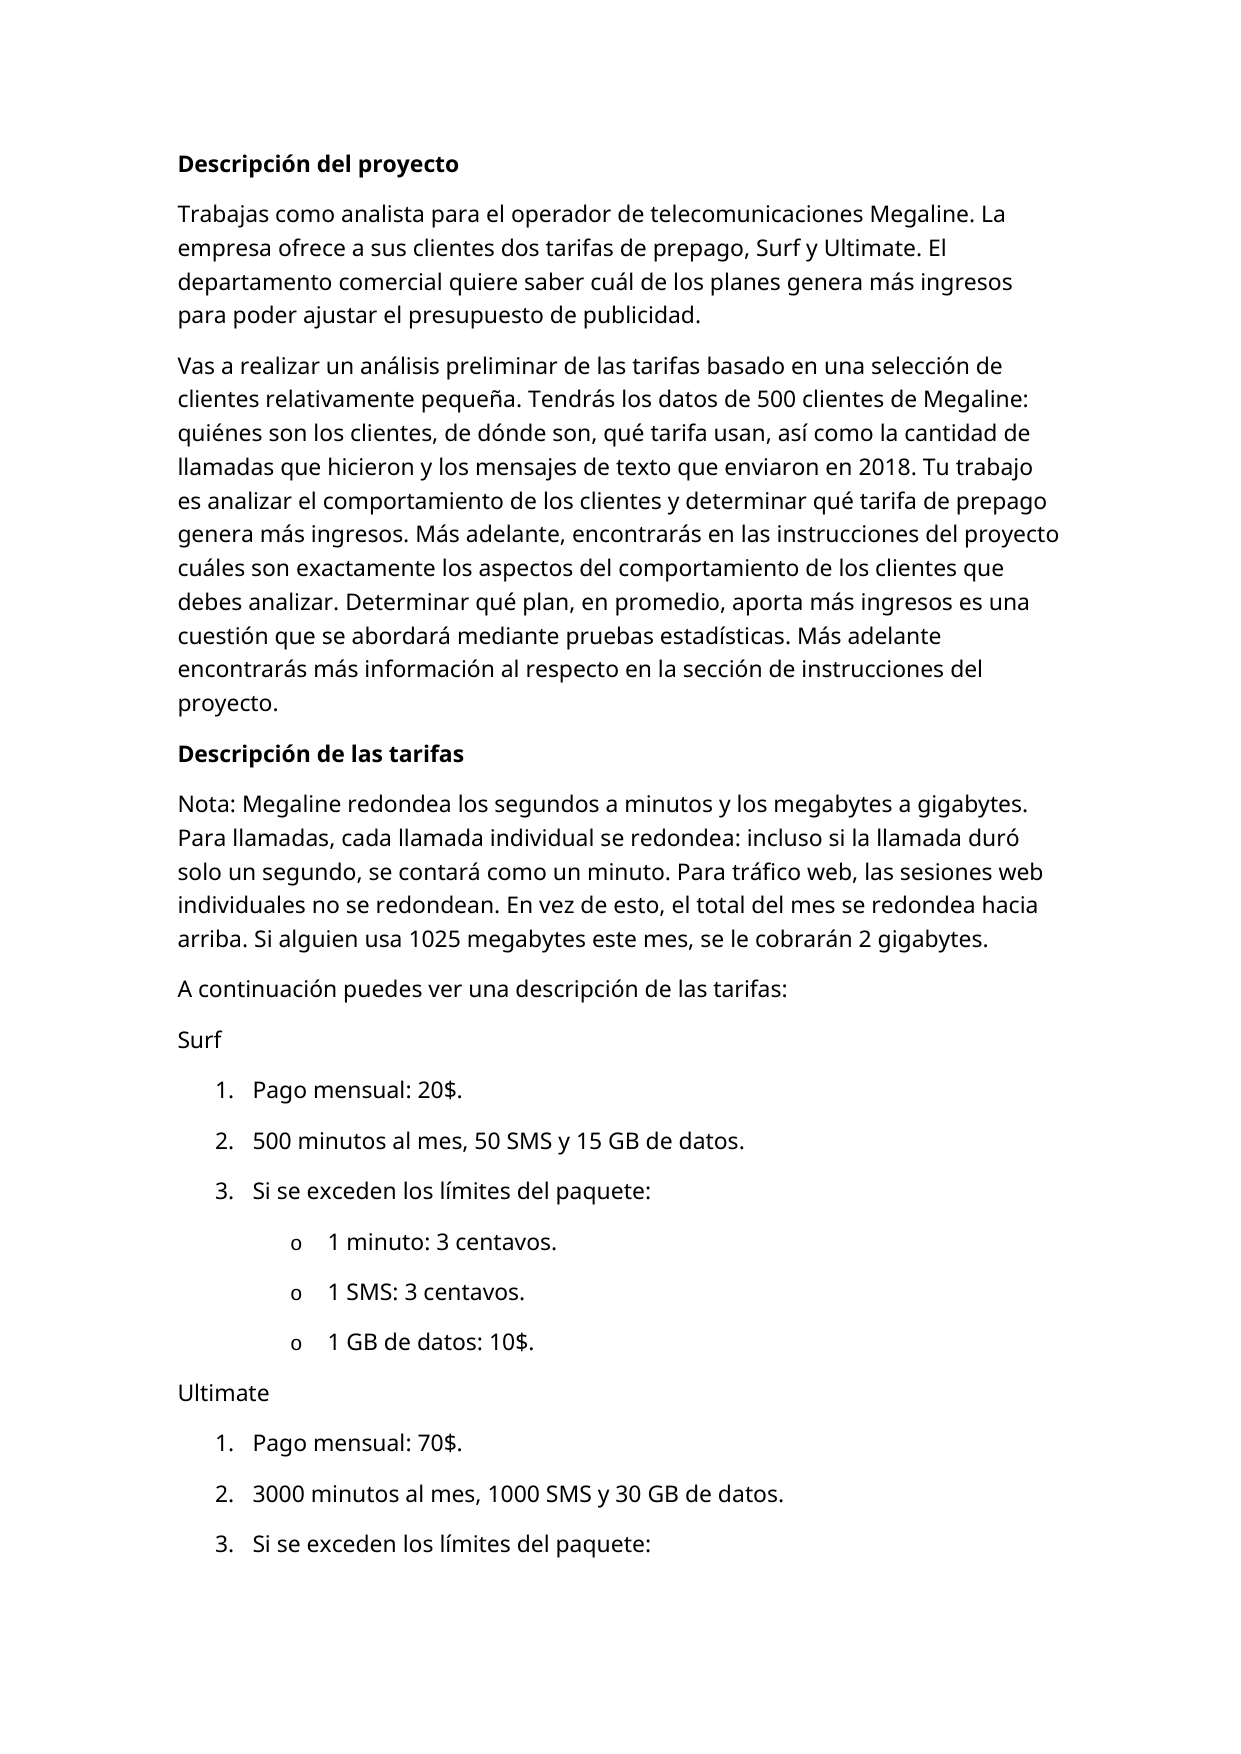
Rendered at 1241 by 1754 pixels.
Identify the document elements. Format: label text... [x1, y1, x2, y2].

list Si se exceden los límites del paquete: [215, 1528, 1063, 1559]
text Ultimate [177, 1377, 1063, 1408]
list Si se exceden los límites del paquete: [215, 1175, 1063, 1206]
text Trabajas como analista para el operador de telecomunicaciones Megaline. La empresa ofrece a sus clientes dos tarifas de prepago, Surf y Ultimate. El departamento comercial quiere saber cuál de los planes genera más ingresos para poder ajustar el presupuesto de publicidad. [177, 198, 1063, 331]
list Pago mensual: 20$. [215, 1074, 1063, 1106]
list Pago mensual: 70$. [215, 1427, 1063, 1458]
text Descripción del proyecto [177, 148, 1063, 179]
list 500 minutos al mes, 50 SMS y 15 GB de datos. [215, 1125, 1063, 1156]
list 3000 minutos al mes, 1000 SMS y 30 GB de datos. [215, 1478, 1063, 1509]
list 1 SMS: 3 centavos. [290, 1276, 1063, 1307]
list 1 GB de datos: 10$. [290, 1326, 1063, 1358]
text A continuación puedes ver una descripción de las tarifas: [177, 973, 1063, 1005]
text Vas a realizar un análisis preliminar de las tarifas basado en una selección de clientes relativamente pequeña. Tendrás los datos de 500 clientes de Megaline: quiénes son los clientes, de dónde son, qué tarifa usan, así como la cantidad de llamadas que hicieron y los mensajes de texto que enviaron en 2018. Tu trabajo es analizar el comportamiento de los clientes y determinar qué tarifa de prepago genera más ingresos. Más adelante, encontrarás en las instrucciones del proyecto cuáles son exactamente los aspectos del comportamiento de los clientes que debes analizar. Determinar qué plan, en promedio, aporta más ingresos es una cuestión que se abordará mediante pruebas estadísticas. Más adelante encontrarás más información al respecto en la sección de instrucciones del proyecto. [177, 350, 1063, 718]
text Descripción de las tarifas [177, 738, 1063, 769]
text Nota: Megaline redondea los segundos a minutos y los megabytes a gigabytes. Para llamadas, cada llamada individual se redondea: incluso si la llamada duró solo un segundo, se contará como un minuto. Para tráfico web, las sesiones web individuales no se redondean. En vez de esto, el total del mes se redondea hacia arriba. Si alguien usa 1025 megabytes este mes, se le cobrarán 2 gigabytes. [177, 788, 1063, 954]
list 1 minuto: 3 centavos. [290, 1226, 1063, 1257]
text Surf [177, 1024, 1063, 1055]
